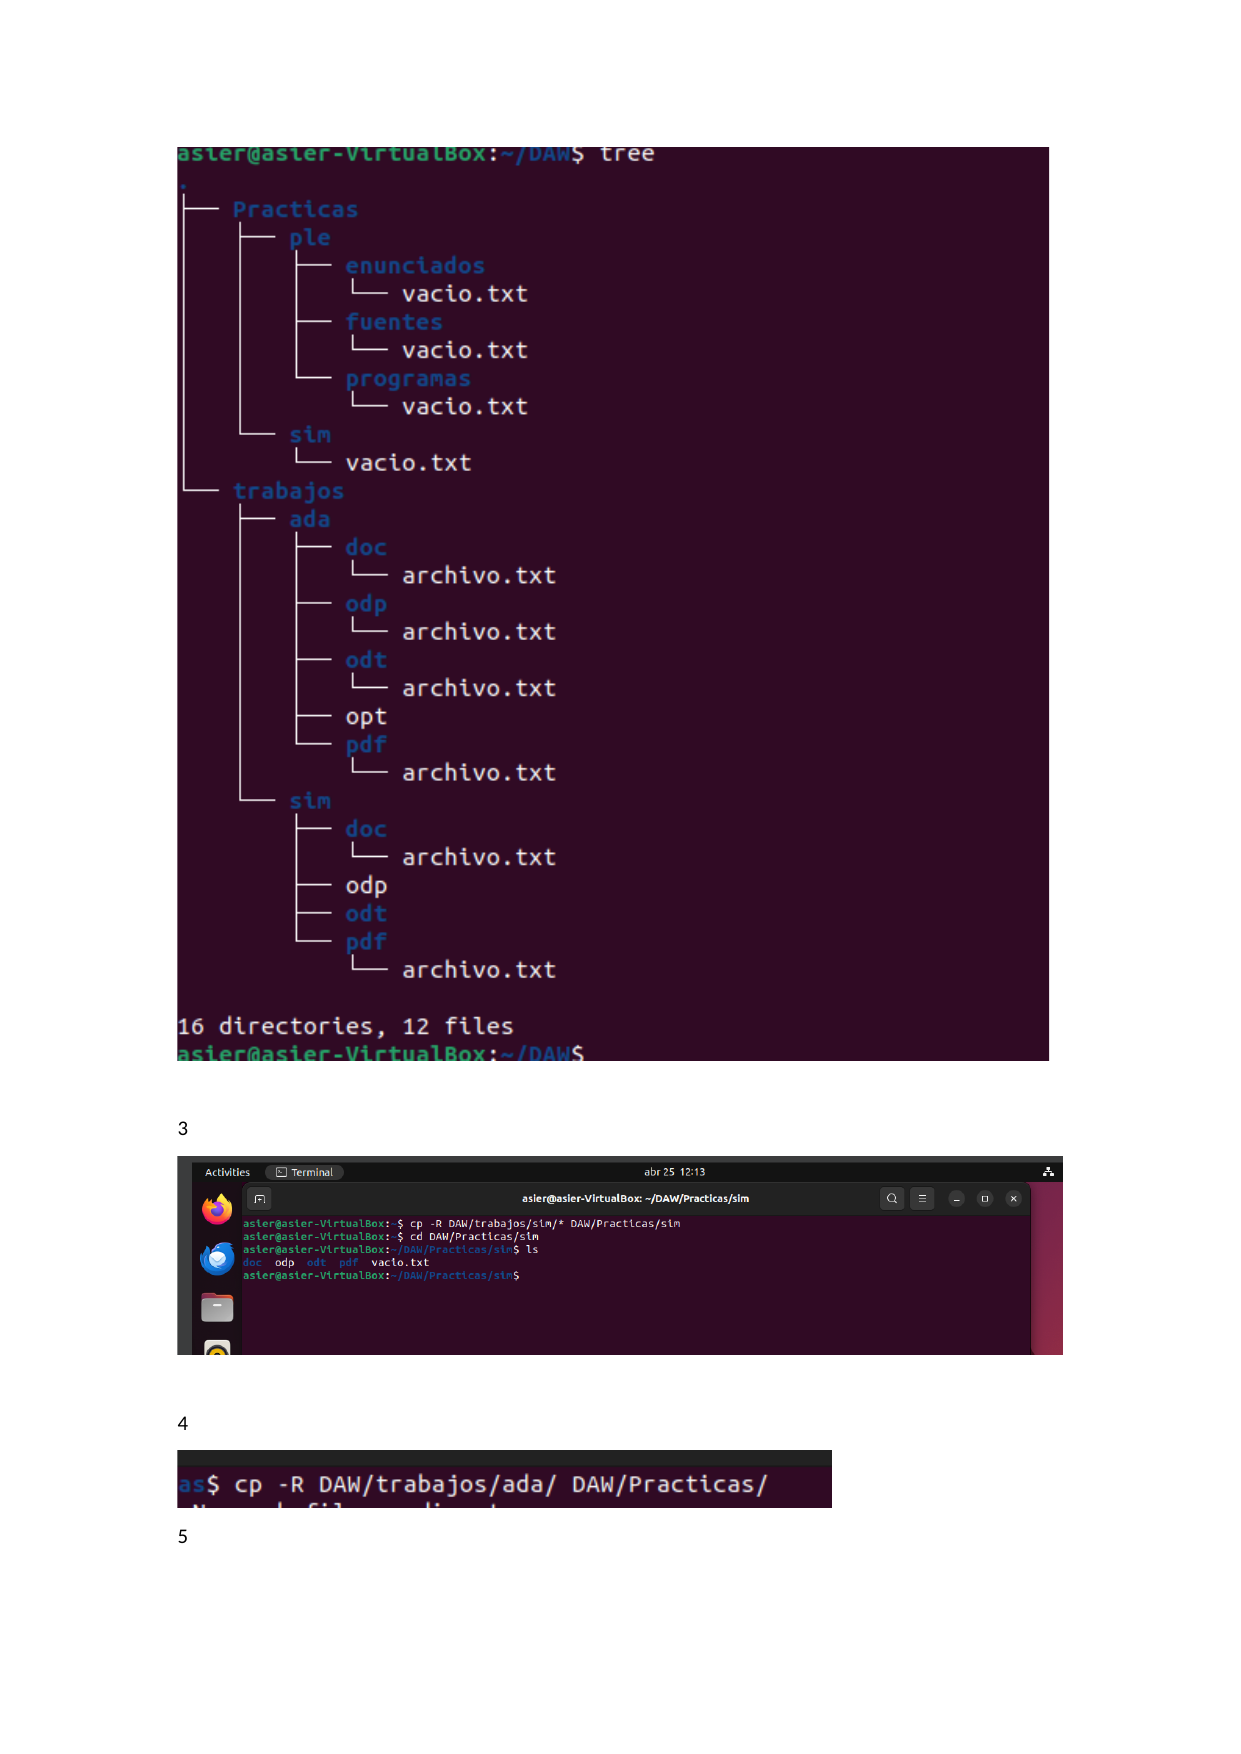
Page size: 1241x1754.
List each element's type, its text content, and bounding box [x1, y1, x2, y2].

picture [177, 1156, 1063, 1355]
text 4 [177, 1410, 1063, 1435]
text 3 [177, 1116, 1063, 1141]
picture [177, 147, 1050, 1061]
picture [177, 1450, 832, 1508]
text 5 [177, 1523, 1063, 1548]
